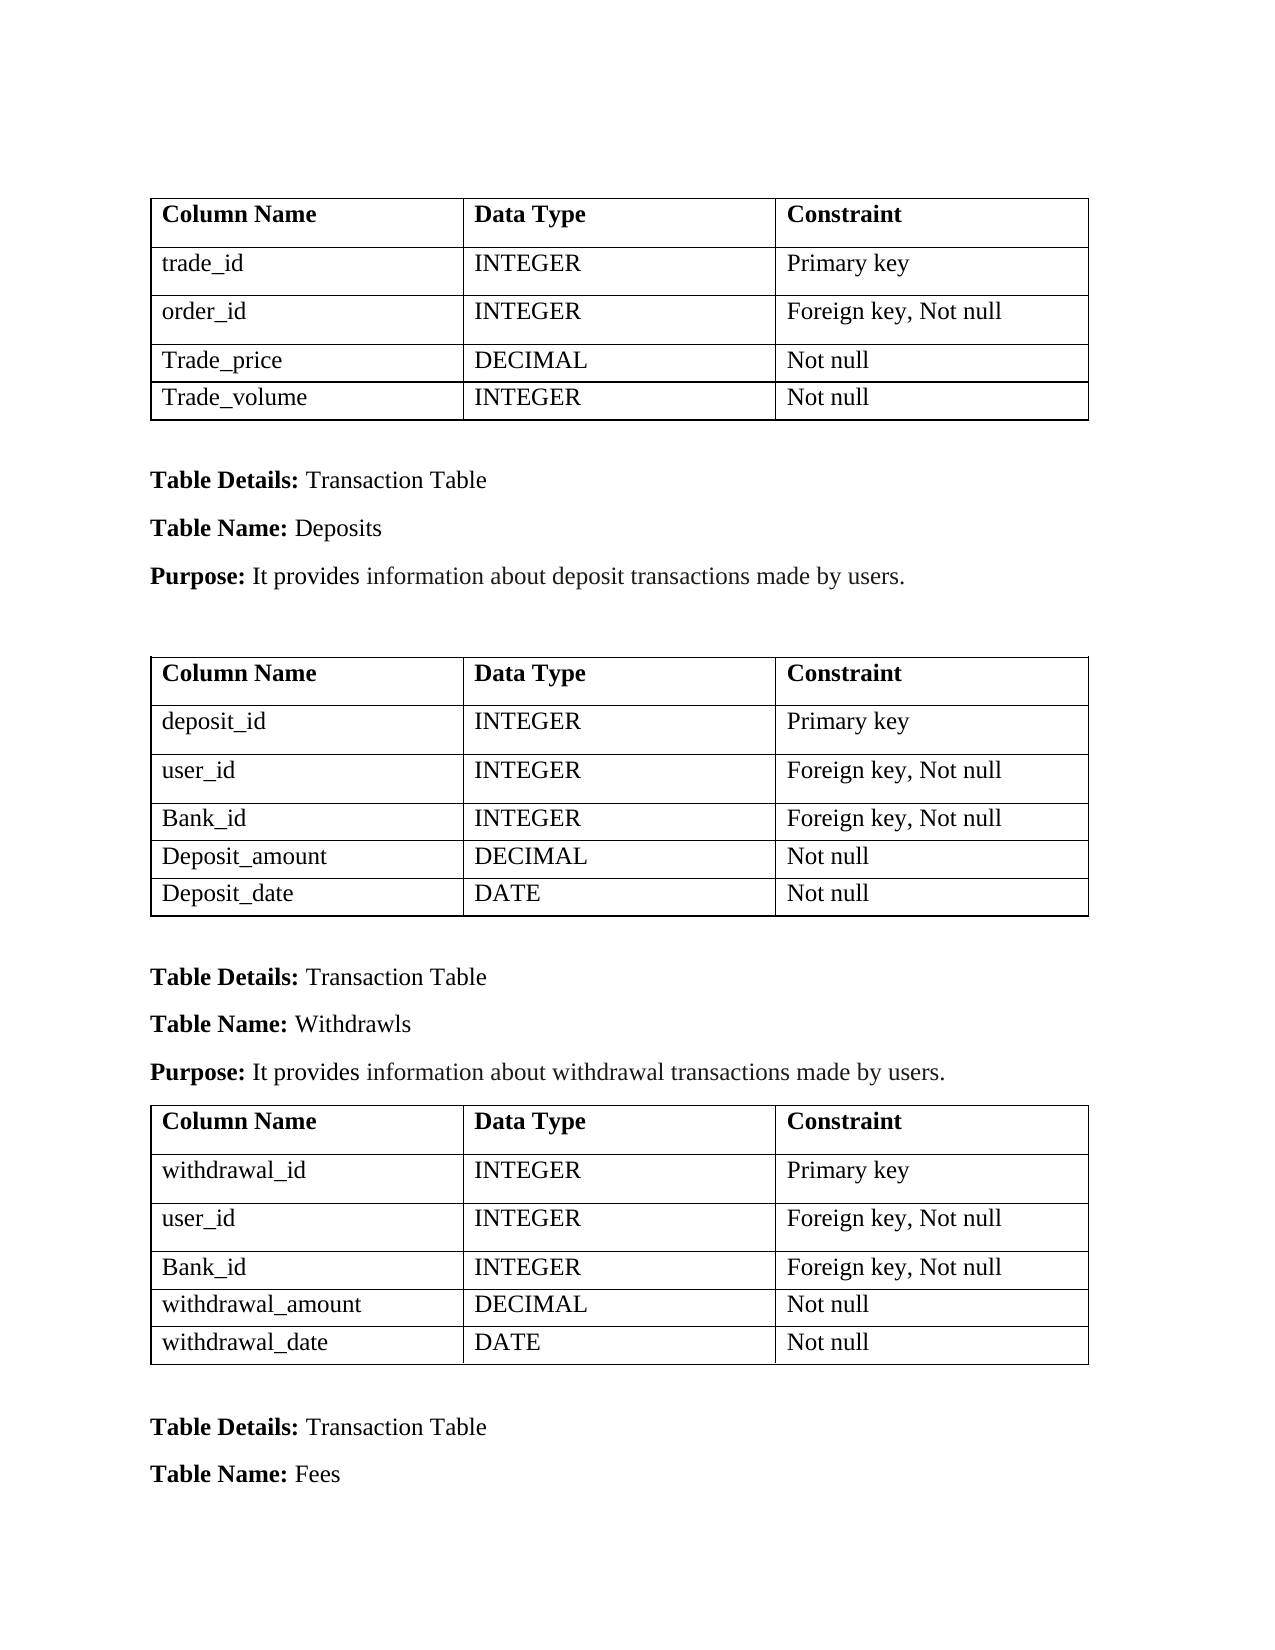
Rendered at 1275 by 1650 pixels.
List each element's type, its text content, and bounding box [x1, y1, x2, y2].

table_cell Not null [776, 841, 1088, 877]
table_cell DATE [464, 1327, 775, 1363]
table_cell INTEGER [464, 1252, 775, 1288]
table_header Data Type [464, 1106, 775, 1154]
table_cell Not null [776, 879, 1088, 915]
table_cell Primary key [776, 706, 1088, 754]
table_cell Foreign key, Not null [776, 804, 1088, 840]
table_cell Trade_price [152, 345, 463, 381]
table_header Data Type [464, 199, 775, 247]
table_header Column Name [152, 199, 463, 247]
table_cell INTEGER [464, 296, 775, 344]
table_cell Not null [776, 1290, 1088, 1326]
text Table Details: Transaction Table [150, 962, 1125, 990]
table_cell DECIMAL [464, 1290, 775, 1326]
table_cell withdrawal_date [152, 1327, 463, 1363]
table_cell user_id [152, 755, 463, 802]
table_cell INTEGER [464, 1155, 775, 1202]
table_cell Not null [776, 383, 1088, 419]
table_cell Foreign key, Not null [776, 1252, 1088, 1288]
table_header Constraint [776, 1106, 1088, 1154]
table_cell Primary key [776, 248, 1088, 295]
text Purpose: It provides information about withdrawal transactions made by users. [150, 1057, 1125, 1086]
table_cell Foreign key, Not null [776, 755, 1088, 802]
table_cell Bank_id [152, 1252, 463, 1288]
table_cell Deposit_amount [152, 841, 463, 877]
table_cell withdrawal_id [152, 1155, 463, 1202]
text Purpose: It provides information about deposit transactions made by users. [150, 561, 1125, 590]
table_cell INTEGER [464, 383, 775, 419]
table_cell Primary key [776, 1155, 1088, 1202]
table_cell Not null [776, 345, 1088, 381]
table_cell DATE [464, 879, 775, 915]
table_cell deposit_id [152, 706, 463, 754]
table_cell Foreign key, Not null [776, 1204, 1088, 1251]
table_cell INTEGER [464, 1204, 775, 1251]
table_cell INTEGER [464, 755, 775, 802]
table_cell Not null [776, 1327, 1088, 1363]
table_cell INTEGER [464, 706, 775, 754]
table_cell DECIMAL [464, 345, 775, 381]
table_header Column Name [152, 658, 463, 705]
text Table Name: Deposits [150, 513, 1125, 542]
text Table Name: Withdrawls [150, 1009, 1125, 1038]
table_cell INTEGER [464, 248, 775, 295]
table_header Data Type [464, 658, 775, 705]
text Table Name: Fees [150, 1459, 1125, 1488]
table_cell Foreign key, Not null [776, 296, 1088, 344]
table_cell order_id [152, 296, 463, 344]
table_cell withdrawal_amount [152, 1290, 463, 1326]
text Table Details: Transaction Table [150, 466, 1125, 494]
text Table Details: Transaction Table [150, 1412, 1125, 1441]
table_header Constraint [776, 658, 1088, 705]
table_cell DECIMAL [464, 841, 775, 877]
table_header Constraint [776, 199, 1088, 247]
table_cell Deposit_date [152, 879, 463, 915]
table_cell Bank_id [152, 804, 463, 840]
table_cell Trade_volume [152, 383, 463, 419]
table_cell trade_id [152, 248, 463, 295]
table_header Column Name [152, 1106, 463, 1154]
table_cell user_id [152, 1204, 463, 1251]
table_cell INTEGER [464, 804, 775, 840]
